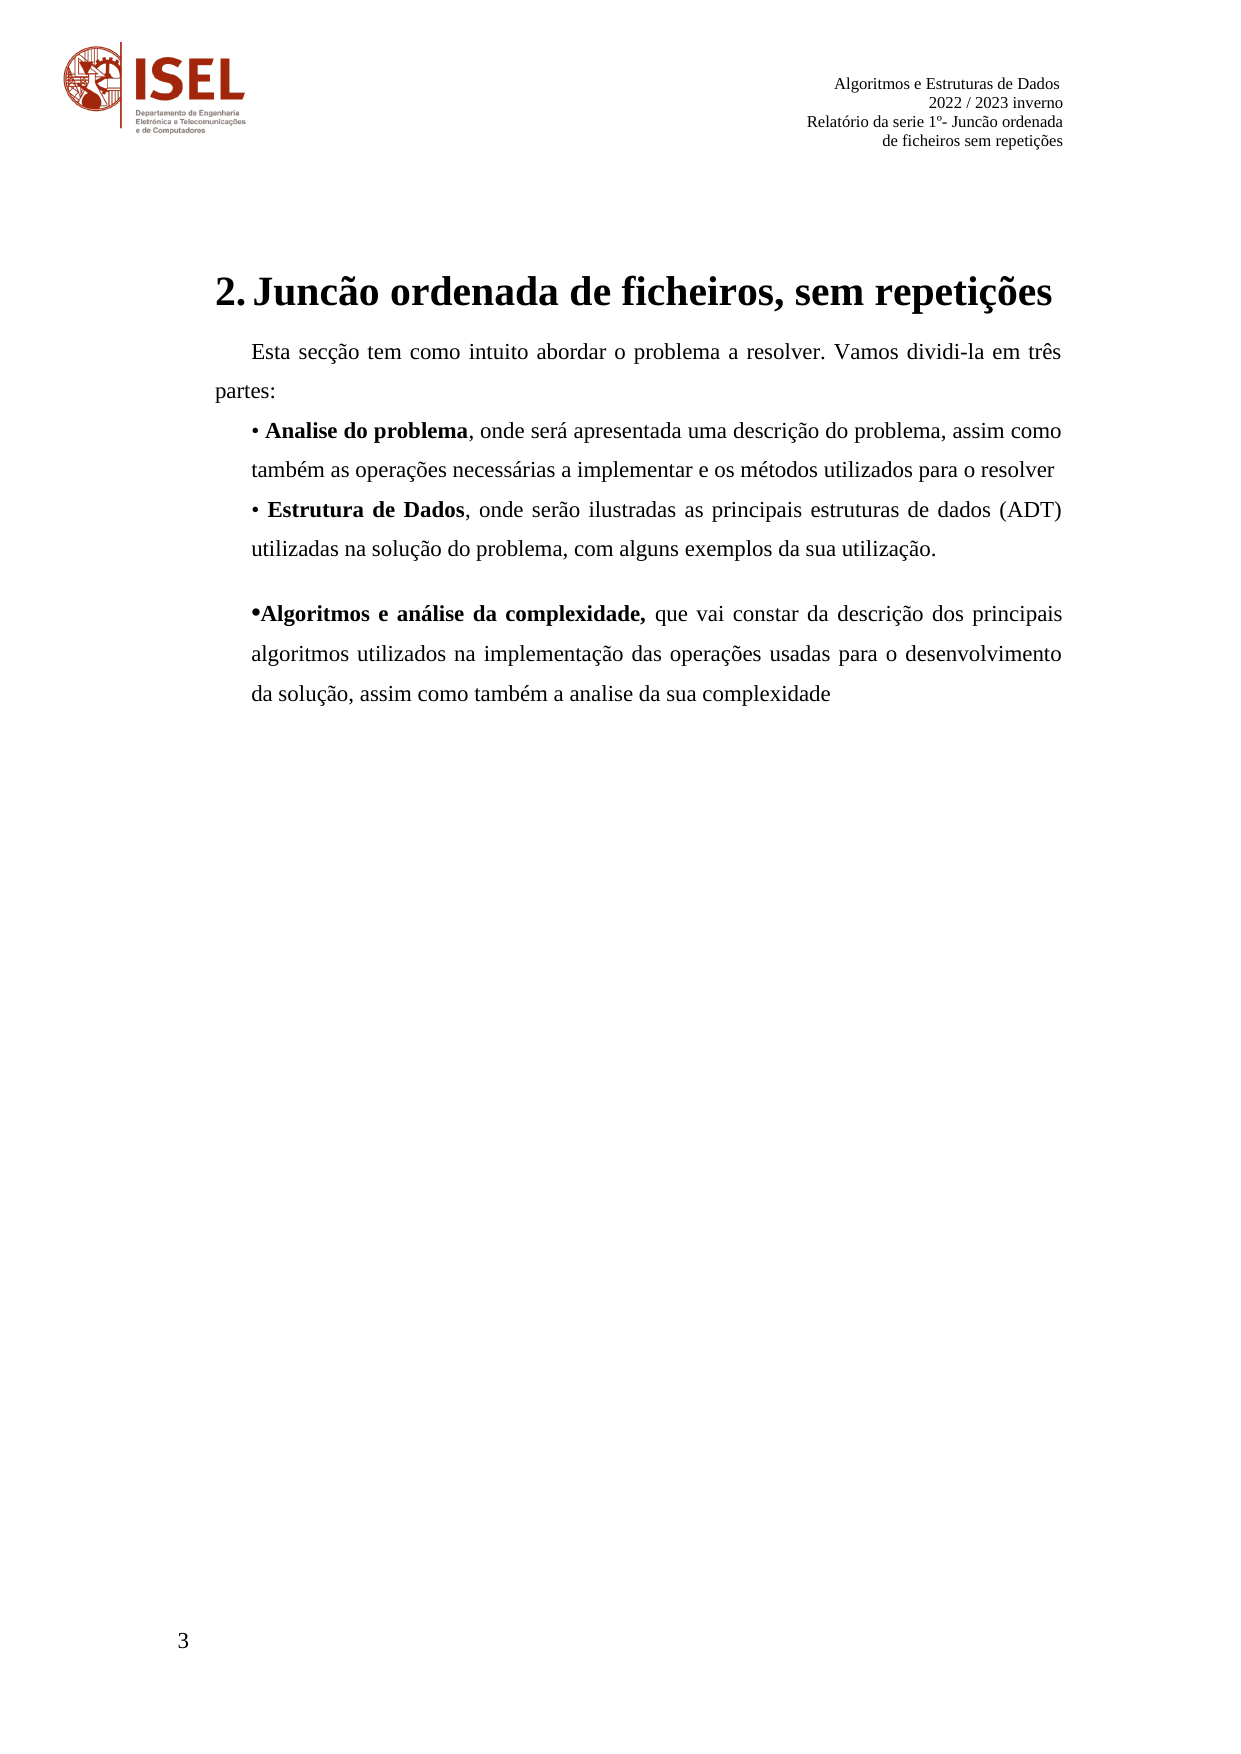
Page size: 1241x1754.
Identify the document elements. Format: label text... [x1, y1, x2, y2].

text • Analise do problema, onde será apresentada uma descrição do problema, assim como também as operações necessárias a implementar e os métodos utilizados para o resolver [251, 417, 1063, 483]
text • Estrutura de Dados, onde serão ilustradas as principais estruturas de dados (ADT) utilizadas na solução do problema, com alguns exemplos da sua utilização. [251, 496, 1063, 562]
text Esta secção tem como intuito abordar o problema a resolver. Vamos dividi-la em três partes: [215, 338, 1063, 404]
subtitle •Algoritmos e análise da complexidade, que vai constar da descrição dos principais algoritmos utilizados na implementação das operações usadas para o desenvolvimento da solução, assim como também a analise da sua complexidade [251, 596, 1063, 706]
subtitle Juncão ordenada de ficheiros, sem repetições [215, 266, 1063, 314]
picture [40, 18, 269, 158]
